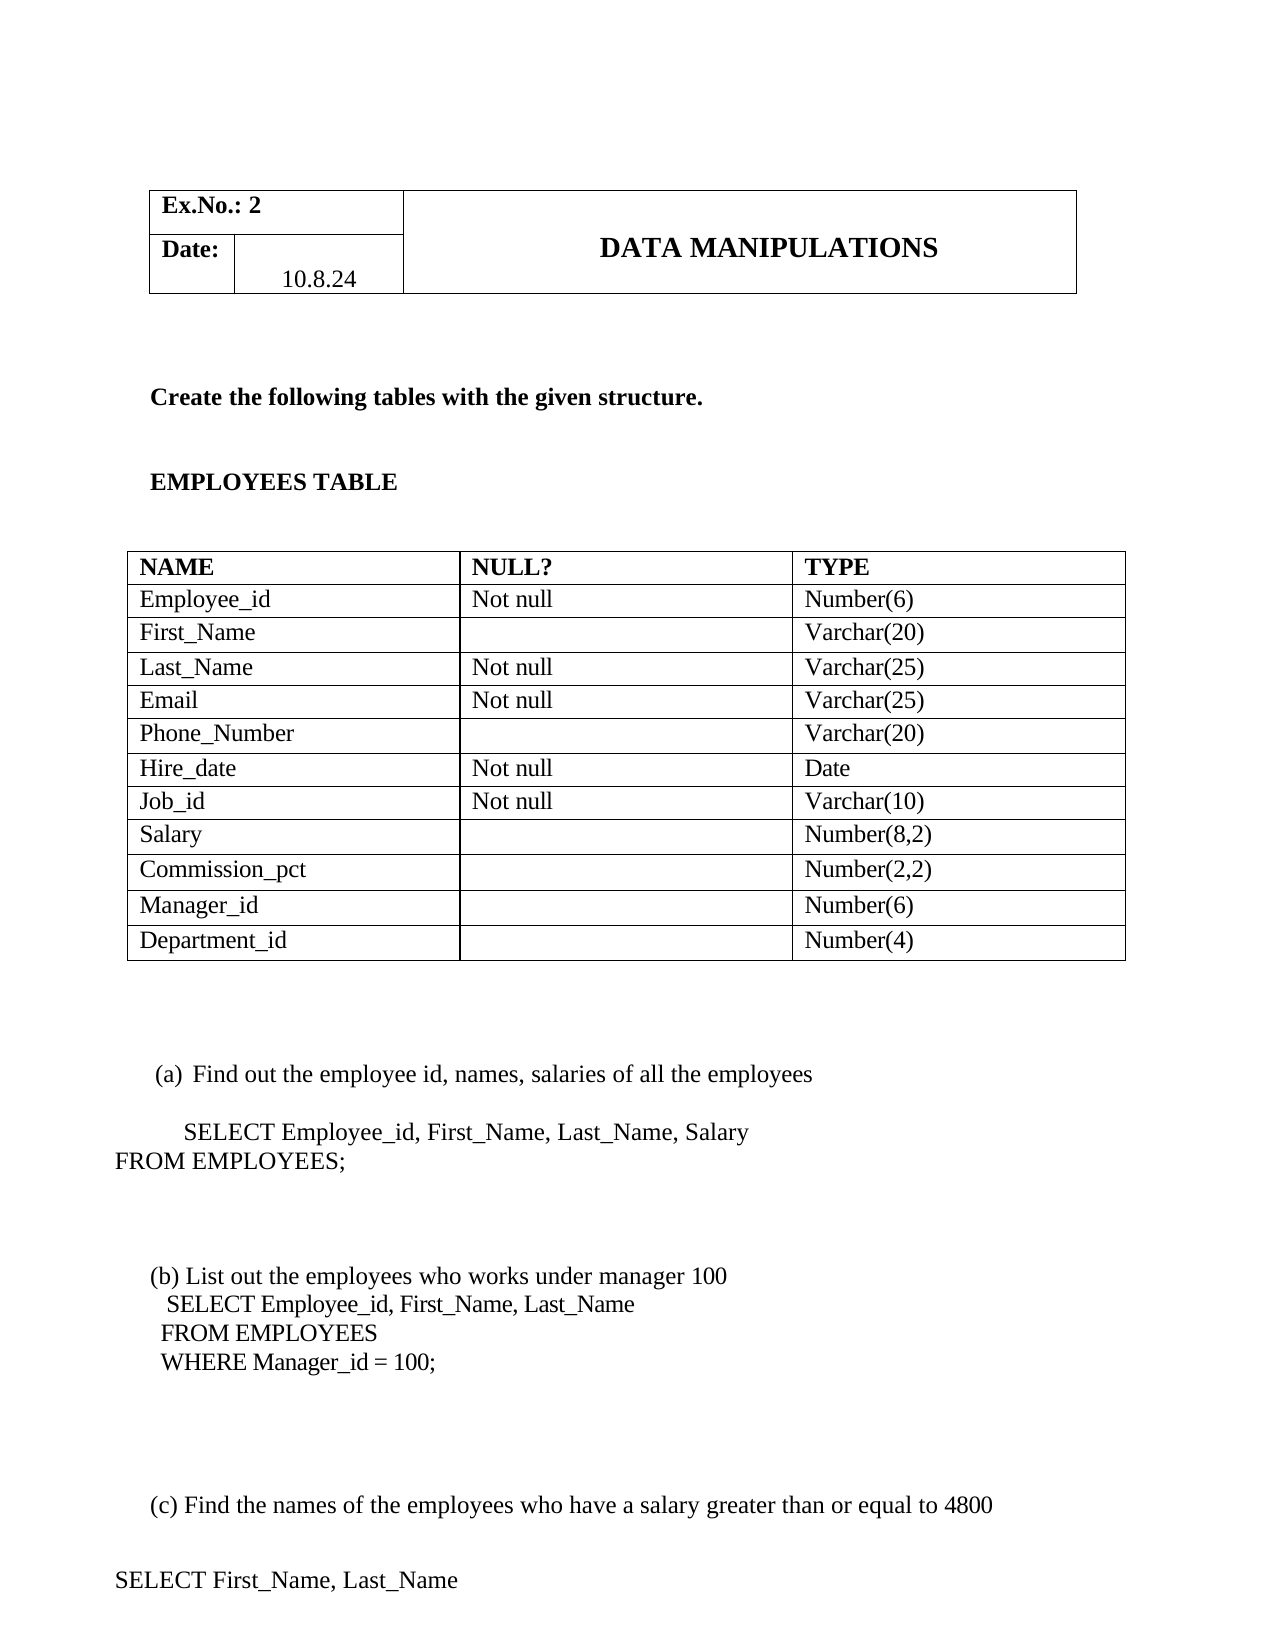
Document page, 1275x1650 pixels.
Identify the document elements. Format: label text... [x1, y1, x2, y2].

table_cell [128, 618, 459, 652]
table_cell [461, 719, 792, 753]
list Find the names of the employees who have a salary greater than or equal to 4800 [150, 1491, 1142, 1519]
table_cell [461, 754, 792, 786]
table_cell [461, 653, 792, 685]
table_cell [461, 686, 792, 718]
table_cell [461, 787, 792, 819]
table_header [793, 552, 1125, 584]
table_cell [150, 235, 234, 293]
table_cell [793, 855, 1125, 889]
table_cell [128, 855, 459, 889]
list FROM EMPLOYEES [160, 1318, 1142, 1347]
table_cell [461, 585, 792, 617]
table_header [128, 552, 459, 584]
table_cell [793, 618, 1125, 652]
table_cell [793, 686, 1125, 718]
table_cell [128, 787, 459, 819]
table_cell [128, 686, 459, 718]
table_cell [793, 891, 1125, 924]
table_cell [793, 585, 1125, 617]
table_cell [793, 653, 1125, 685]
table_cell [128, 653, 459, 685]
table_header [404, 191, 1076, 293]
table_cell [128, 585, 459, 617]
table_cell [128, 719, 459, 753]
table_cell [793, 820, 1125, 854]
text SELECT Employee_id, First_Name, Last_Name, Salary [114, 1117, 1142, 1146]
list WHERE Manager_id = 100; [160, 1347, 1142, 1376]
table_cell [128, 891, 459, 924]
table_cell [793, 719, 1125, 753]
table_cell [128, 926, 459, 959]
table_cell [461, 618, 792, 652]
list SELECT Employee_id, First_Name, Last_Name [160, 1289, 1142, 1318]
text SELECT First_Name, Last_Name [114, 1565, 1142, 1594]
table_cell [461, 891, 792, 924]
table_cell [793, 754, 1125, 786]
list Find out the employee id, names, salaries of all the employees [155, 1059, 1142, 1088]
text FROM EMPLOYEES; [114, 1146, 1142, 1174]
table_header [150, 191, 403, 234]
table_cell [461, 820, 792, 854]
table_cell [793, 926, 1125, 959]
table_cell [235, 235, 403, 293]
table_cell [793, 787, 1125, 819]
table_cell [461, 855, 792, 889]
subtitle Create the following tables with the given structure. EMPLOYEES TABLE [150, 325, 815, 496]
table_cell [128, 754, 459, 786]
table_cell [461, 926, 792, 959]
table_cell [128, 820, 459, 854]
list List out the employees who works under manager 100 [150, 1261, 1142, 1289]
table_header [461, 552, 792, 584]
